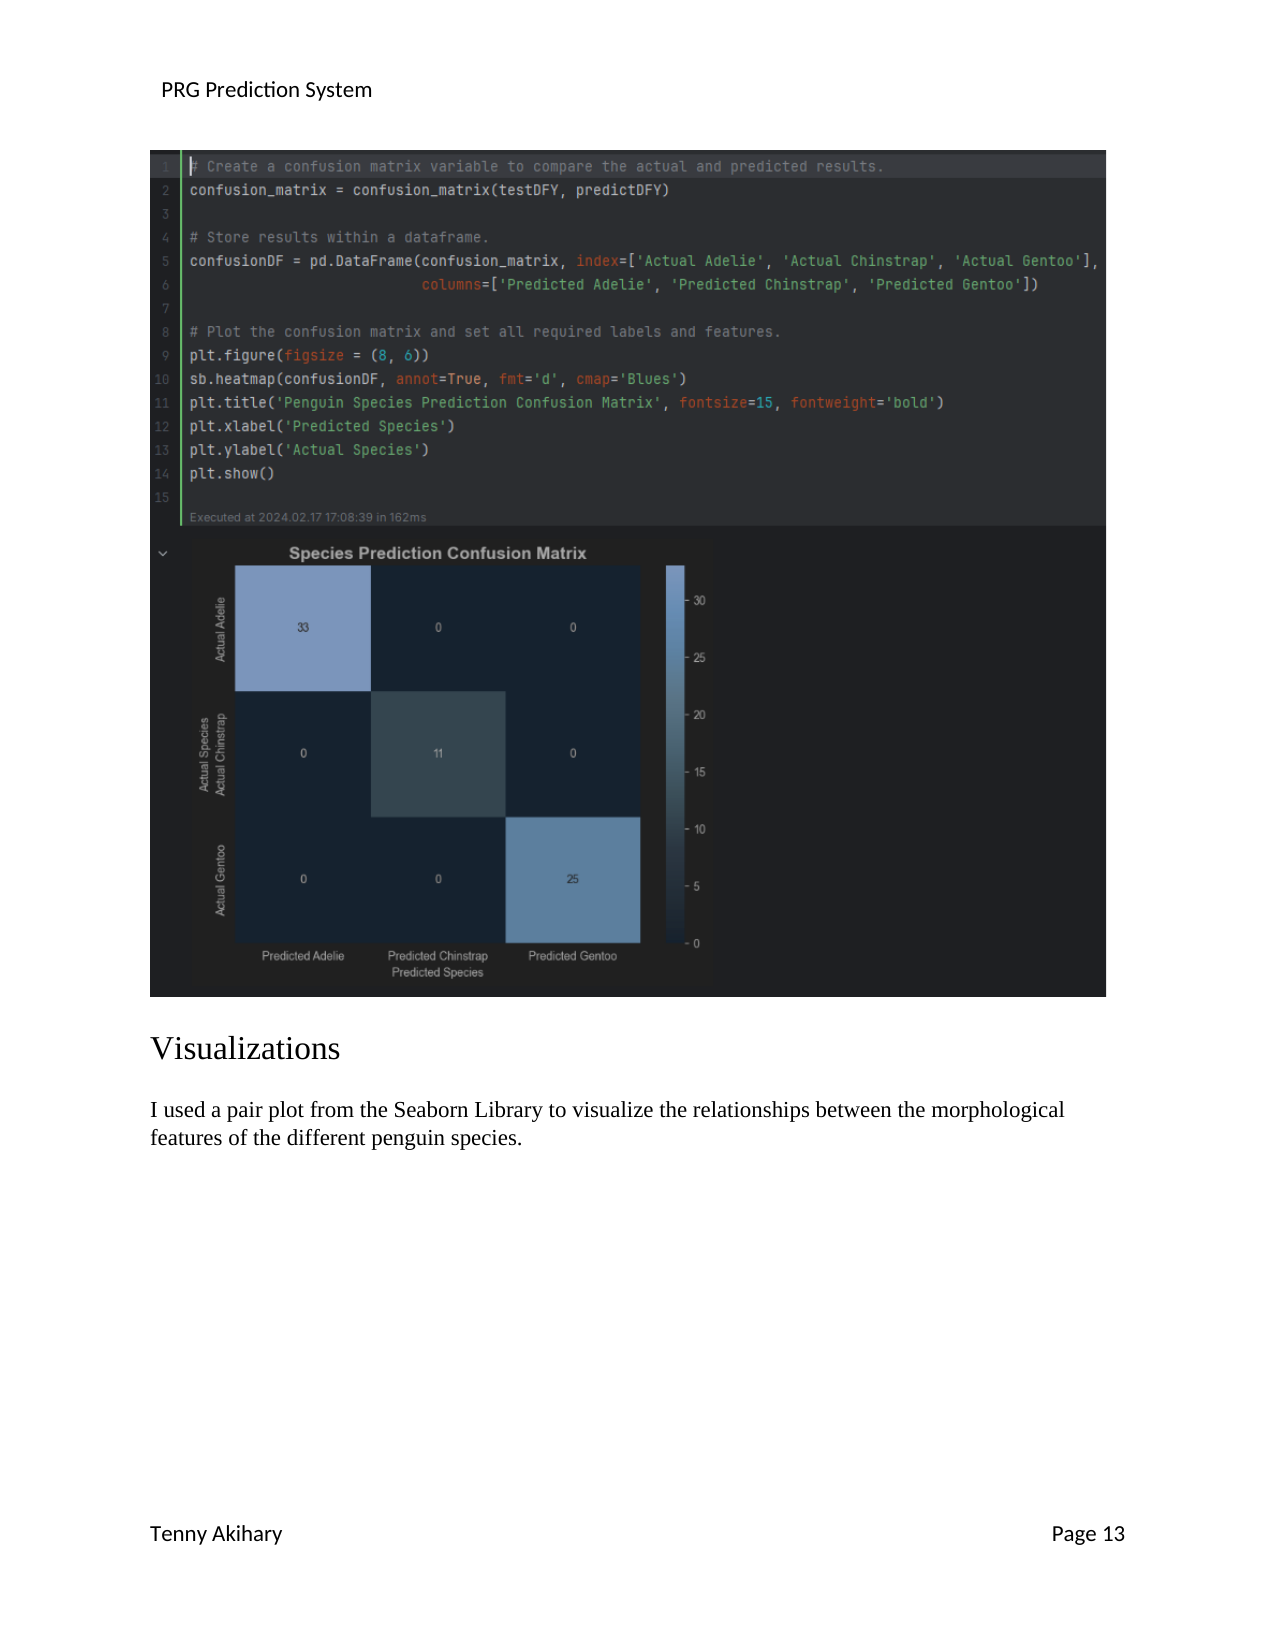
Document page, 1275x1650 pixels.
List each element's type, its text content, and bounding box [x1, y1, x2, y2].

subtitle Visualizations [150, 1028, 1125, 1067]
text I used a pair plot from the Seaborn Library to visualize the relationships between the morphological features of the different penguin species. [150, 1096, 1125, 1151]
picture [150, 150, 1107, 997]
